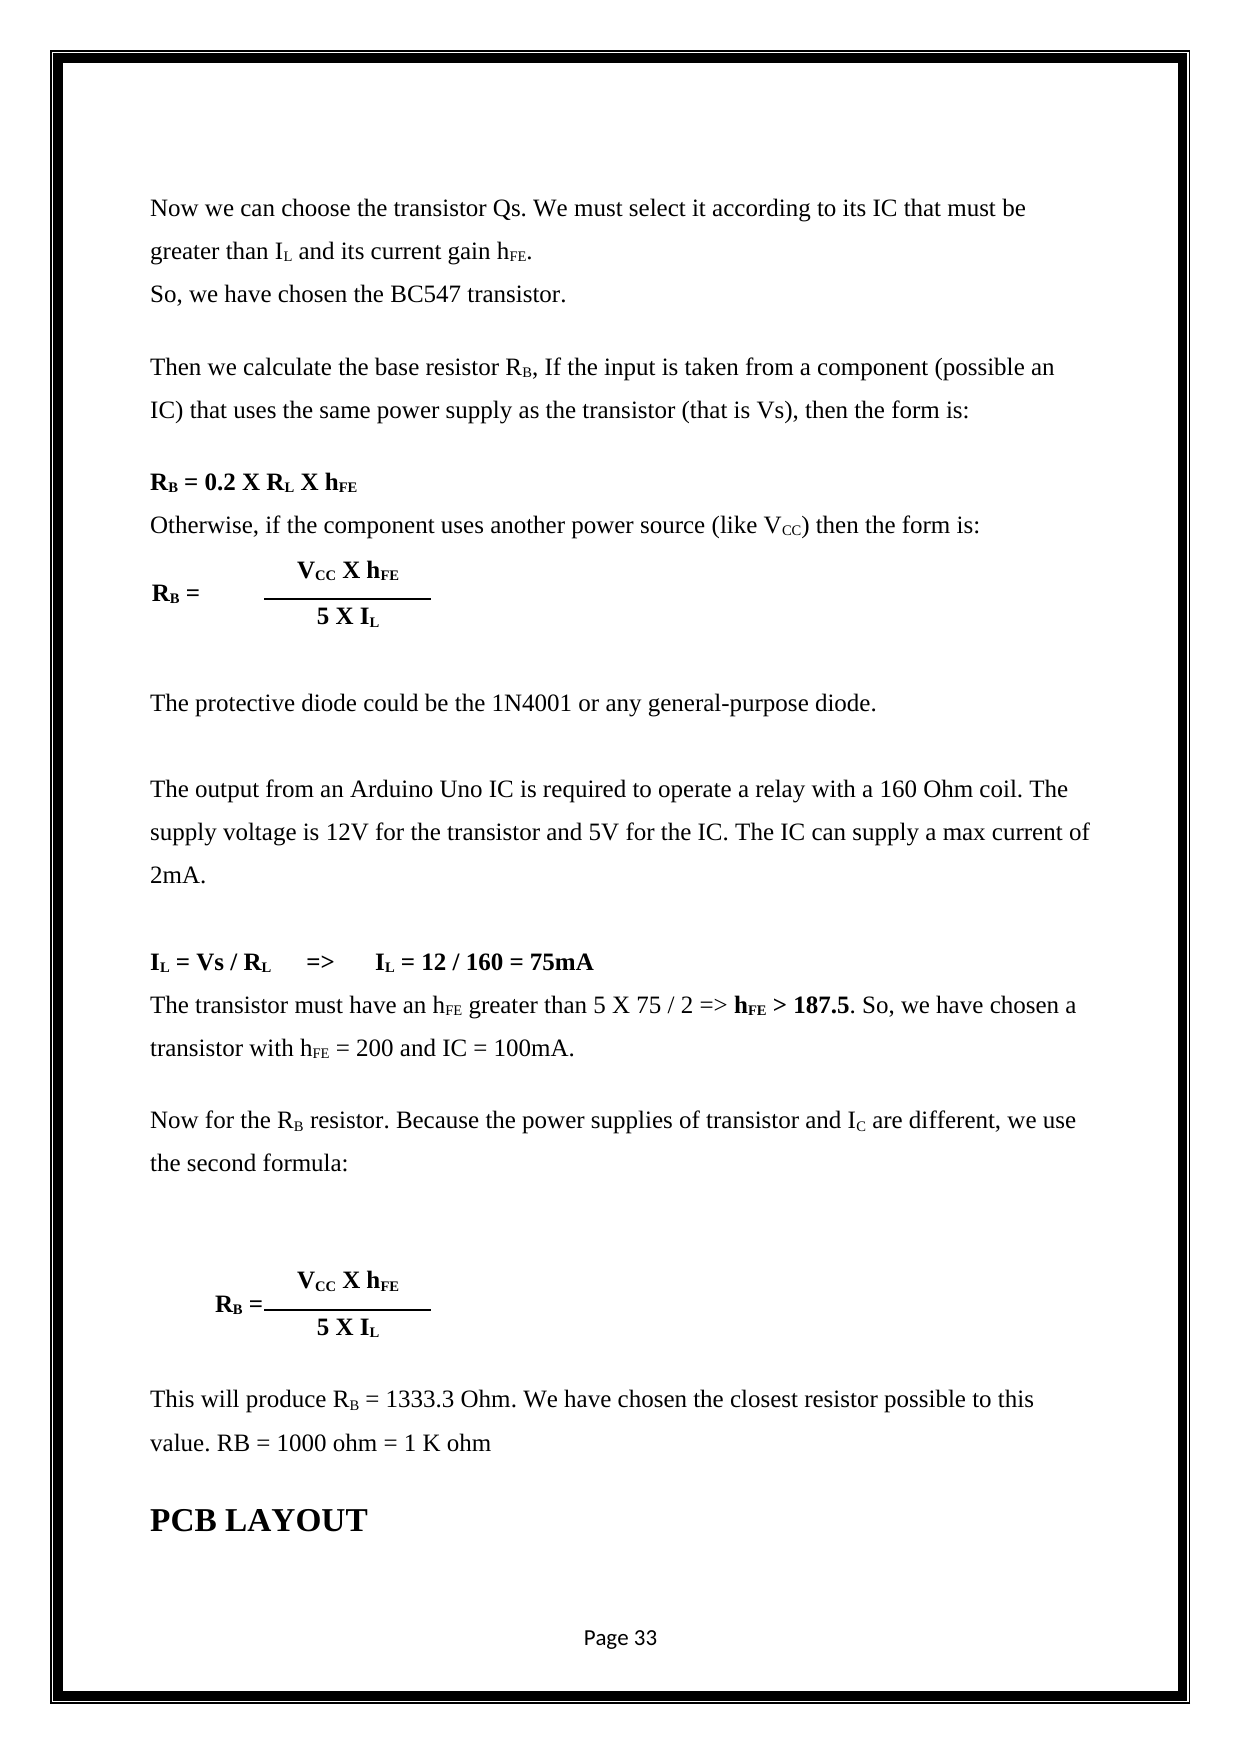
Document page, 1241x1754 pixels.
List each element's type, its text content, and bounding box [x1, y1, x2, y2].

text This will produce RB = 1333.3 Ohm. We have chosen the closest resistor possible to this value. RB = 1000 ohm = 1 K ohm [150, 1384, 1090, 1456]
table_cell 5 X IL [264, 600, 431, 645]
table_header RB = [150, 1264, 264, 1355]
text PCB LAYOUT [150, 1500, 1090, 1538]
table_header VCC X hFE [264, 1264, 431, 1309]
text So, we have chosen the BC547 transistor. [150, 279, 1090, 308]
table_header VCC X hFE [264, 553, 431, 598]
table_header RB = [150, 553, 264, 645]
text The protective diode could be the 1N4001 or any general-purpose diode. [150, 645, 1090, 717]
text Now for the RB resistor. Because the power supplies of transistor and IC are different, we use the second formula: [150, 1105, 1090, 1177]
table_cell 5 X IL [264, 1311, 431, 1355]
text Then we calculate the base resistor RB, If the input is taken from a component (possible an IC) that uses the same power supply as the transistor (that is Vs), then the form is: [150, 352, 1090, 423]
text RB = 0.2 X RL X hFE Otherwise, if the component uses another power source (like VCC) then the form is: [150, 467, 1090, 539]
text Now we can choose the transistor Qs. We must select it according to its IC that must be greater than IL and its current gain hFE. [150, 150, 1090, 265]
text IL = Vs / RL => IL = 12 / 160 = 75mA The transistor must have an hFE greater than 5 X 75 / 2 => hFE > 187.5. So, we have chosen a transistor with hFE = 200 and IC = 100mA. [150, 904, 1090, 1062]
text The output from an Arduino Uno IC is required to operate a relay with a 160 Ohm coil. The supply voltage is 12V for the transistor and 5V for the IC. The IC can supply a max current of 2mA. [150, 731, 1090, 889]
